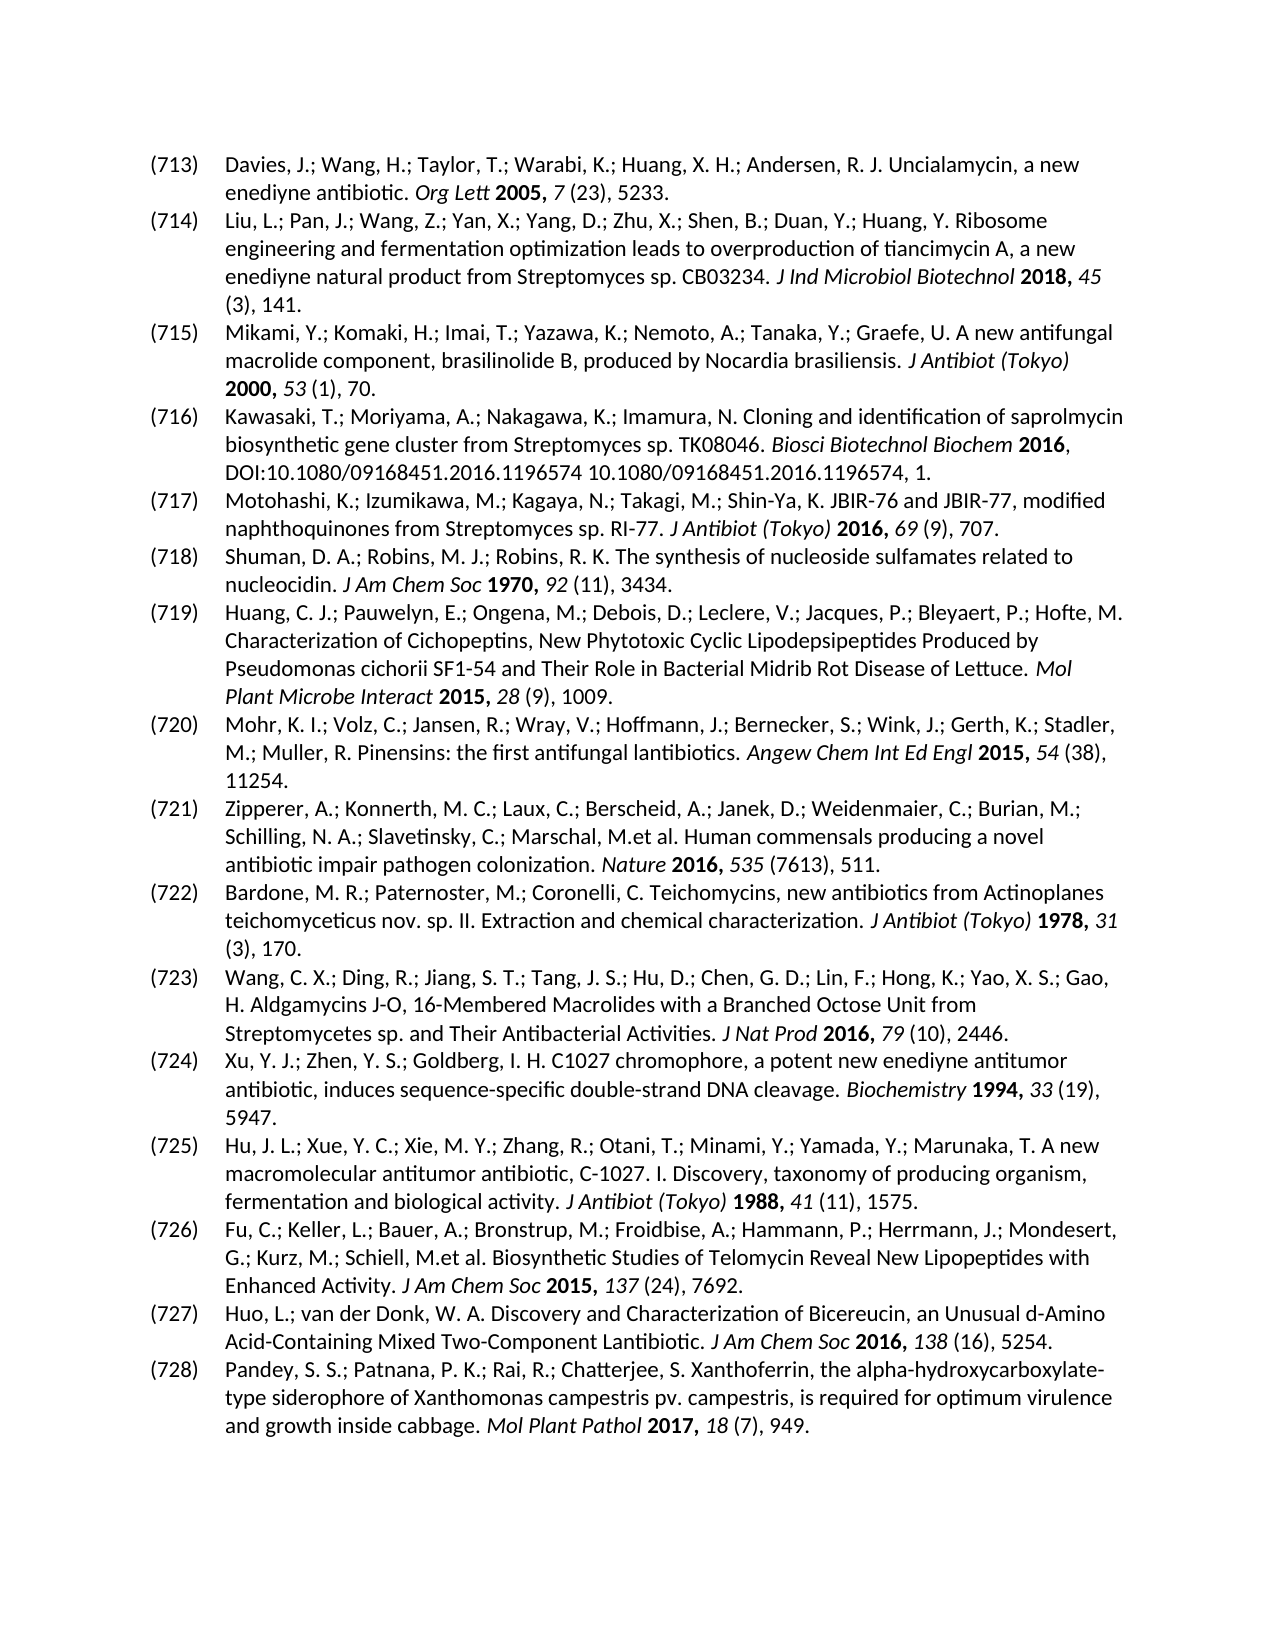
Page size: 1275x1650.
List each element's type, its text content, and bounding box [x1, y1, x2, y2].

text (722) Bardone, M. R.; Paternoster, M.; Coronelli, C. Teichomycins, new antibiotics from Actinoplanes teichomyceticus nov. sp. II. Extraction and chemical characterization. J Antibiot (Tokyo) 1978, 31 (3), 170. [150, 878, 1125, 963]
text (726) Fu, C.; Keller, L.; Bauer, A.; Bronstrup, M.; Froidbise, A.; Hammann, P.; Herrmann, J.; Mondesert, G.; Kurz, M.; Schiell, M.et al. Biosynthetic Studies of Telomycin Reveal New Lipopeptides with Enhanced Activity. J Am Chem Soc 2015, 137 (24), 7692. [150, 1215, 1125, 1299]
text (719) Huang, C. J.; Pauwelyn, E.; Ongena, M.; Debois, D.; Leclere, V.; Jacques, P.; Bleyaert, P.; Hofte, M. Characterization of Cichopeptins, New Phytotoxic Cyclic Lipodepsipeptides Produced by Pseudomonas cichorii SF1-54 and Their Role in Bacterial Midrib Rot Disease of Lettuce. Mol Plant Microbe Interact 2015, 28 (9), 1009. [150, 598, 1125, 710]
text (723) Wang, C. X.; Ding, R.; Jiang, S. T.; Tang, J. S.; Hu, D.; Chen, G. D.; Lin, F.; Hong, K.; Yao, X. S.; Gao, H. Aldgamycins J-O, 16-Membered Macrolides with a Branched Octose Unit from Streptomycetes sp. and Their Antibacterial Activities. J Nat Prod 2016, 79 (10), 2446. [150, 963, 1125, 1047]
text (717) Motohashi, K.; Izumikawa, M.; Kagaya, N.; Takagi, M.; Shin-Ya, K. JBIR-76 and JBIR-77, modified naphthoquinones from Streptomyces sp. RI-77. J Antibiot (Tokyo) 2016, 69 (9), 707. [150, 486, 1125, 542]
text (727) Huo, L.; van der Donk, W. A. Discovery and Characterization of Bicereucin, an Unusual d-Amino Acid-Containing Mixed Two-Component Lantibiotic. J Am Chem Soc 2016, 138 (16), 5254. [150, 1299, 1125, 1355]
text (725) Hu, J. L.; Xue, Y. C.; Xie, M. Y.; Zhang, R.; Otani, T.; Minami, Y.; Yamada, Y.; Marunaka, T. A new macromolecular antitumor antibiotic, C-1027. I. Discovery, taxonomy of producing organism, fermentation and biological activity. J Antibiot (Tokyo) 1988, 41 (11), 1575. [150, 1131, 1125, 1215]
text (715) Mikami, Y.; Komaki, H.; Imai, T.; Yazawa, K.; Nemoto, A.; Tanaka, Y.; Graefe, U. A new antifungal macrolide component, brasilinolide B, produced by Nocardia brasiliensis. J Antibiot (Tokyo) 2000, 53 (1), 70. [150, 318, 1125, 402]
text (714) Liu, L.; Pan, J.; Wang, Z.; Yan, X.; Yang, D.; Zhu, X.; Shen, B.; Duan, Y.; Huang, Y. Ribosome engineering and fermentation optimization leads to overproduction of tiancimycin A, a new enediyne natural product from Streptomyces sp. CB03234. J Ind Microbiol Biotechnol 2018, 45 (3), 141. [150, 206, 1125, 318]
text (716) Kawasaki, T.; Moriyama, A.; Nakagawa, K.; Imamura, N. Cloning and identification of saprolmycin biosynthetic gene cluster from Streptomyces sp. TK08046. Biosci Biotechnol Biochem 2016, DOI:10.1080/09168451.2016.1196574 10.1080/09168451.2016.1196574, 1. [150, 402, 1125, 486]
text (720) Mohr, K. I.; Volz, C.; Jansen, R.; Wray, V.; Hoffmann, J.; Bernecker, S.; Wink, J.; Gerth, K.; Stadler, M.; Muller, R. Pinensins: the first antifungal lantibiotics. Angew Chem Int Ed Engl 2015, 54 (38), 11254. [150, 710, 1125, 794]
text (713) Davies, J.; Wang, H.; Taylor, T.; Warabi, K.; Huang, X. H.; Andersen, R. J. Uncialamycin, a new enediyne antibiotic. Org Lett 2005, 7 (23), 5233. [150, 150, 1125, 206]
text (718) Shuman, D. A.; Robins, M. J.; Robins, R. K. The synthesis of nucleoside sulfamates related to nucleocidin. J Am Chem Soc 1970, 92 (11), 3434. [150, 542, 1125, 598]
text (721) Zipperer, A.; Konnerth, M. C.; Laux, C.; Berscheid, A.; Janek, D.; Weidenmaier, C.; Burian, M.; Schilling, N. A.; Slavetinsky, C.; Marschal, M.et al. Human commensals producing a novel antibiotic impair pathogen colonization. Nature 2016, 535 (7613), 511. [150, 794, 1125, 878]
text (728) Pandey, S. S.; Patnana, P. K.; Rai, R.; Chatterjee, S. Xanthoferrin, the alpha-hydroxycarboxylate-type siderophore of Xanthomonas campestris pv. campestris, is required for optimum virulence and growth inside cabbage. Mol Plant Pathol 2017, 18 (7), 949. [150, 1355, 1125, 1439]
text (724) Xu, Y. J.; Zhen, Y. S.; Goldberg, I. H. C1027 chromophore, a potent new enediyne antitumor antibiotic, induces sequence-specific double-strand DNA cleavage. Biochemistry 1994, 33 (19), 5947. [150, 1047, 1125, 1131]
